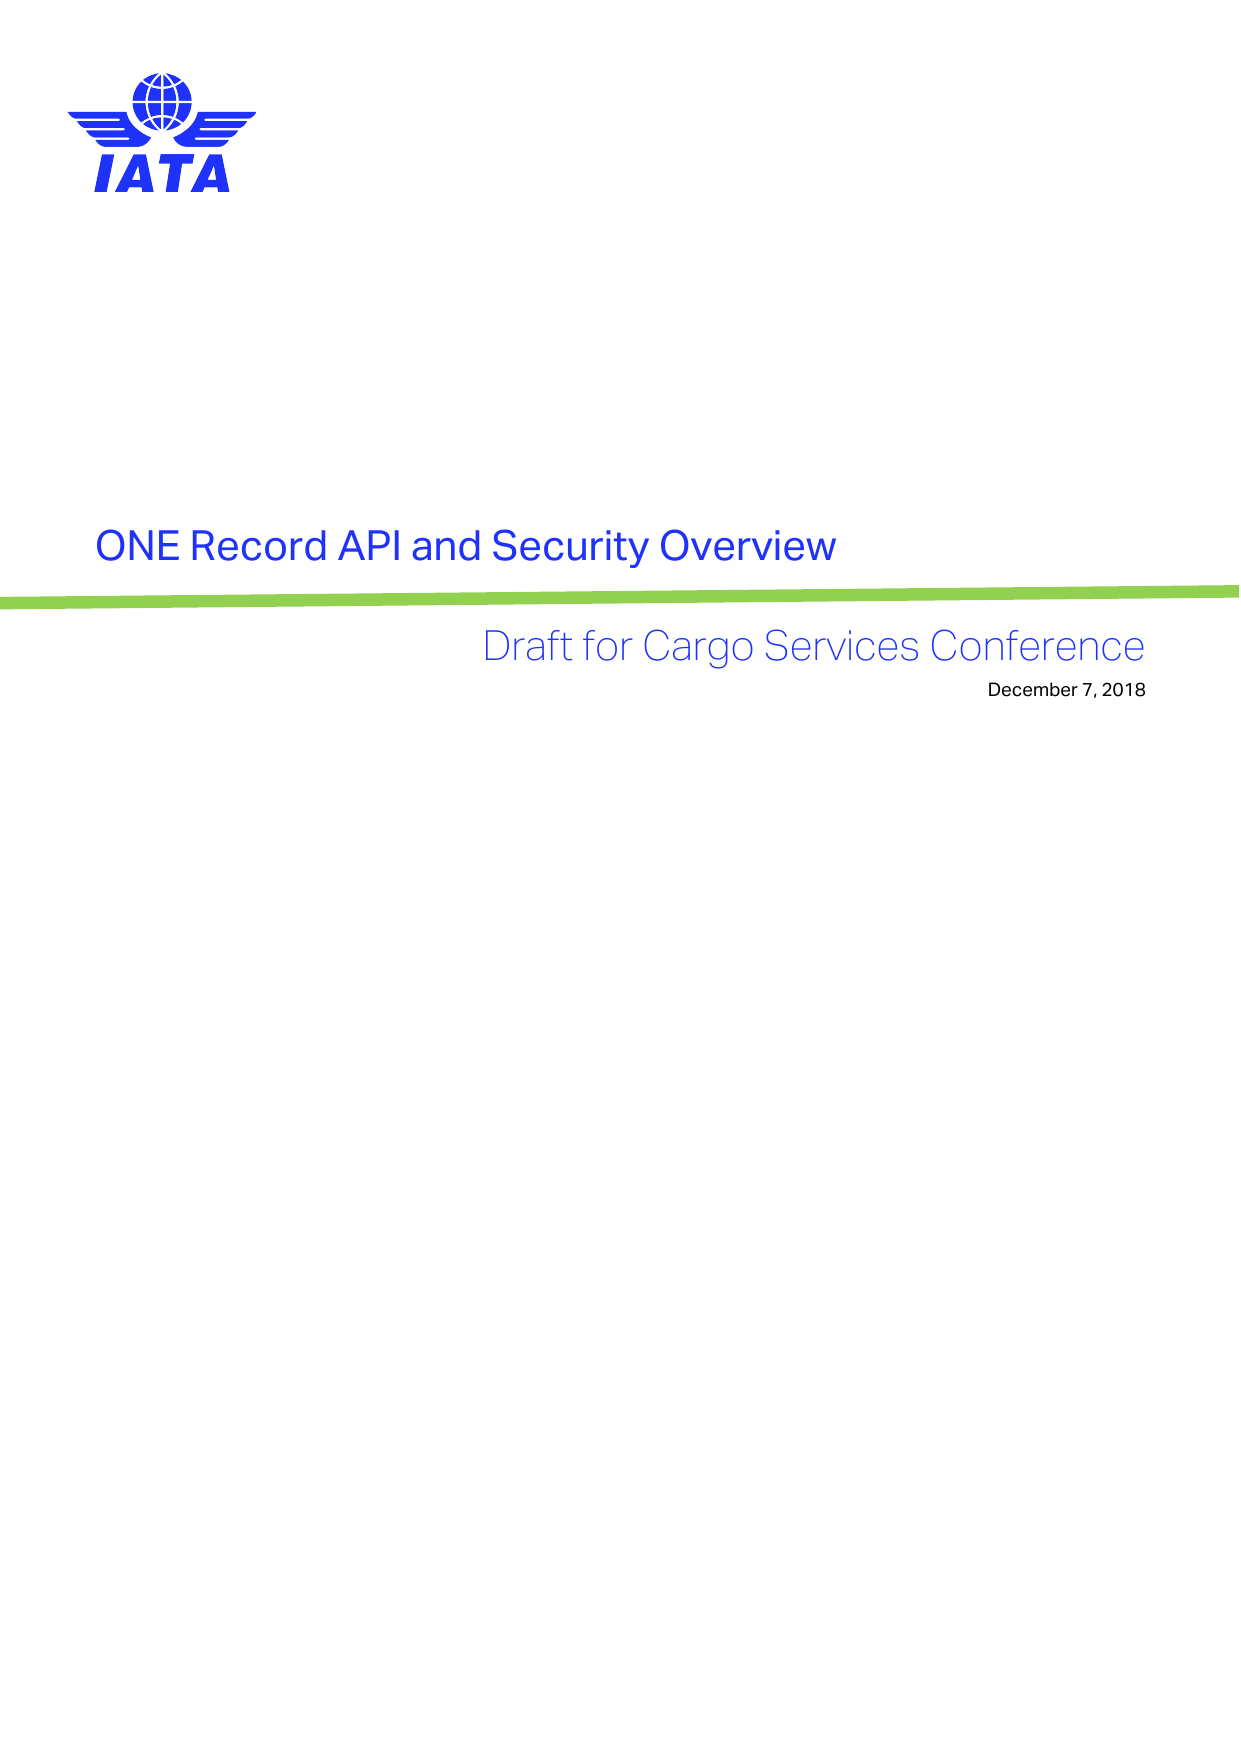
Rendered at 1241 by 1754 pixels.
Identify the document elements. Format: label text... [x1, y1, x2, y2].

subtitle Draft for Cargo Services Conference [94, 619, 1146, 672]
picture [67, 73, 257, 192]
text December 7, 2018 [94, 677, 1146, 701]
subtitle ONE Record API and Security Overview [94, 519, 1146, 571]
